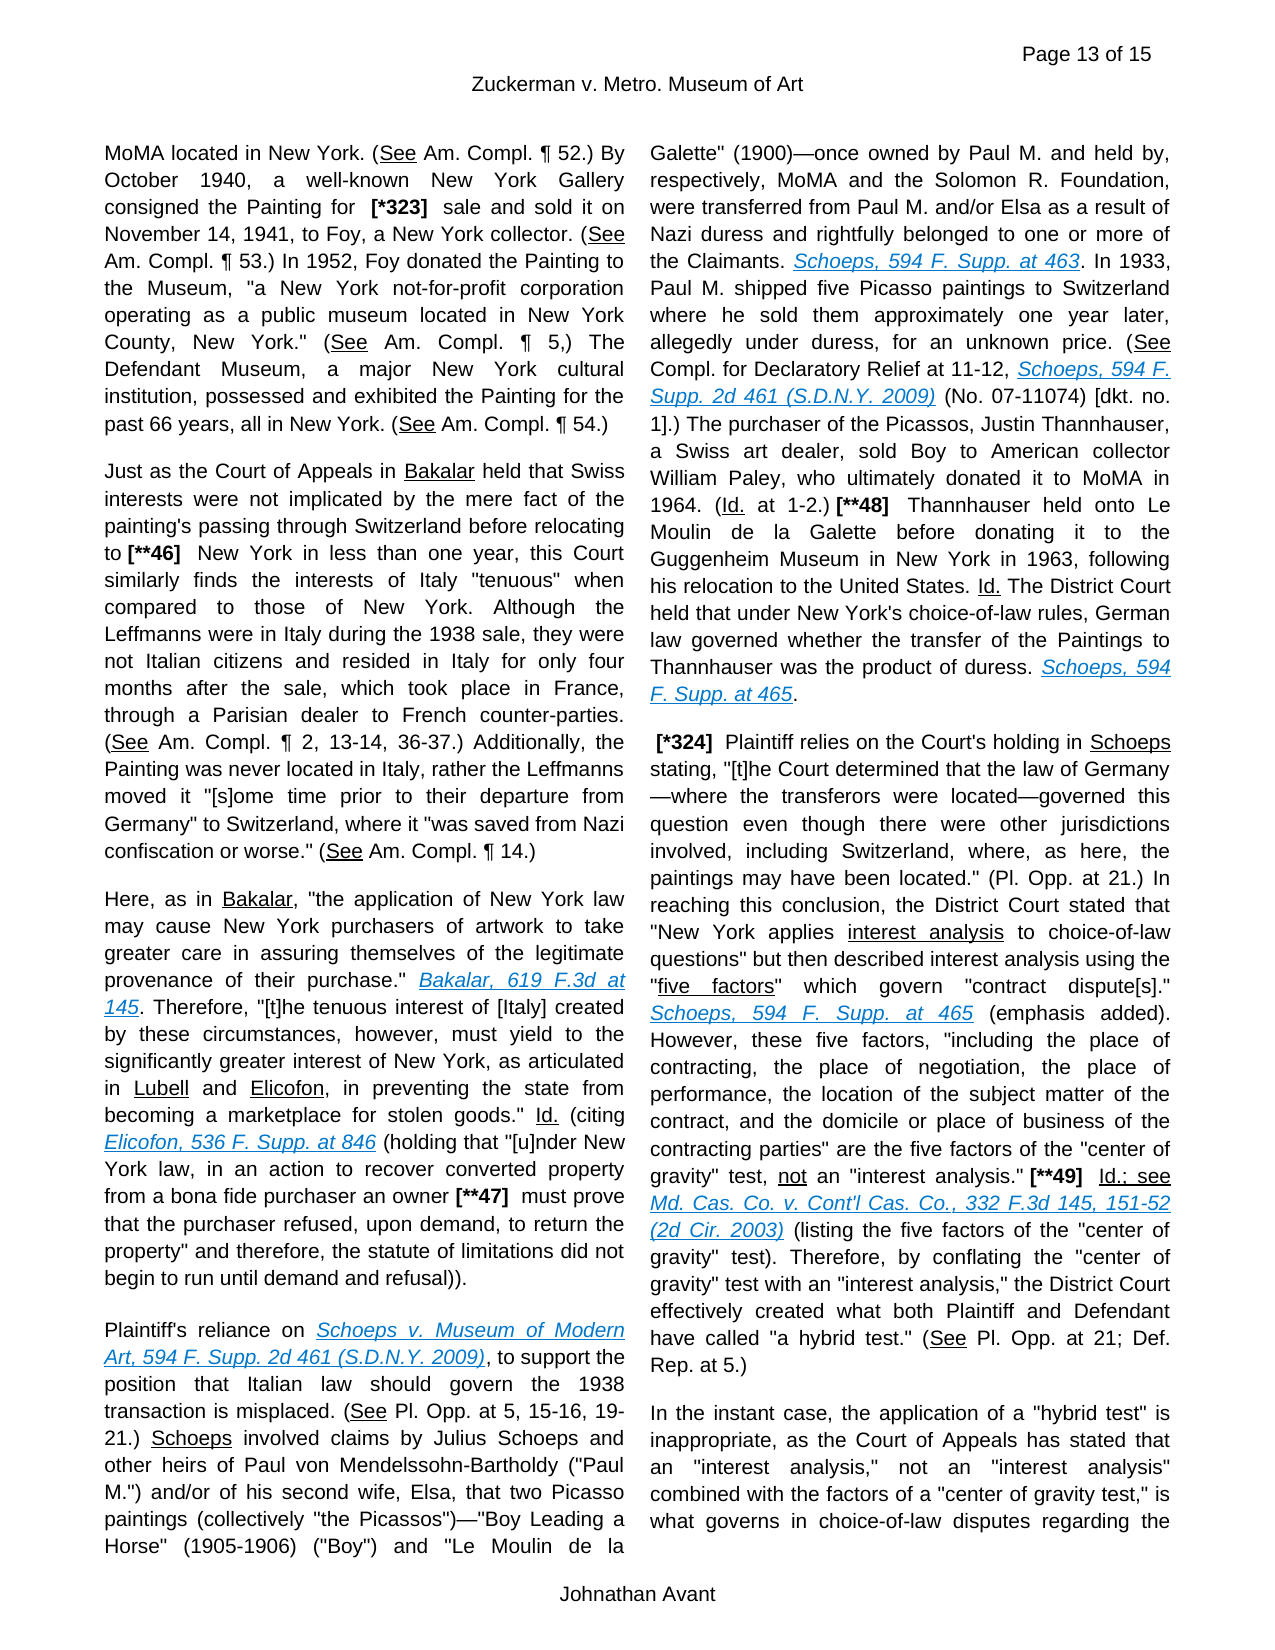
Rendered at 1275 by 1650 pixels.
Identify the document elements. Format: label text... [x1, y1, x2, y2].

text [*324] Plaintiff relies on the Court's holding in Schoeps stating, "[t]he Court determined that the law of Germany—where the transferors were located—governed this question even though there were other jurisdictions involved, including Switzerland, where, as here, the paintings may have been located." (Pl. Opp. at 21.) In reaching this conclusion, the District Court stated that "New York applies interest analysis to choice-of-law questions" but then described interest analysis using the "five factors" which govern "contract dispute[s]." Schoeps, 594 F. Supp. at 465 (emphasis added). However, these five factors, "including the place of contracting, the place of negotiation, the place of performance, the location of the subject matter of the contract, and the domicile or place of business of the contracting parties" are the five factors of the "center of gravity" test, not an "interest analysis." [**49] Id.; see Md. Cas. Co. v. Cont'l Cas. Co., 332 F.3d 145, 151-52 (2d Cir. 2003) (listing the five factors of the "center of gravity" test). Therefore, by conflating the "center of gravity" test with an "interest analysis," the District Court effectively created what both Plaintiff and Defendant have called "a hybrid test." (See Pl. Opp. at 21; Def. Rep. at 5.) [650, 1213, 1171, 1377]
text Just as the Court of Appeals in Bakalar held that Swiss interests were not implicated by the mere fact of the painting's passing through Switzerland before relocating to [**46] New York in less than one year, this Court similarly finds the interests of Italy "tenuous" when compared to those of New York. Although the Leffmanns were in Italy during the 1938 sale, they were not Italian citizens and resided in Italy for only four months after the sale, which took place in France, through a Parisian dealer to French counter-parties. (See Am. Compl. ¶ 2, 13-14, 36-37.) Additionally, the Painting was never located in Italy, rather the Leffmanns moved it "[s]ome time prior to their departure from Germany" to Switzerland, where it "was saved from Nazi confiscation or worse." (See Am. Compl. ¶ 14.) [104, 456, 625, 862]
text [*324] Plaintiff relies on the Court's holding in Schoeps stating, "[t]he Court determined that the law of Germany—where the transferors were located—governed this question even though there were other jurisdictions involved, including Switzerland, where, as here, the paintings may have been located." (Pl. Opp. at 21.) In reaching this conclusion, the District Court stated that "New York applies interest analysis to choice-of-law questions" but then described interest analysis using the "five factors" which govern "contract dispute[s]." Schoeps, 594 F. Supp. at 465 (emphasis added). However, these five factors, "including the place of contracting, the place of negotiation, the place of performance, the location of the subject matter of the contract, and the domicile or place of business of the contracting parties" are the five factors of the "center of gravity" test, not an "interest analysis." [**49] Id.; see Md. Cas. Co. v. Cont'l Cas. Co., 332 F.3d 145, 151-52 (2d Cir. 2003) (listing the five factors of the "center of gravity" test). Therefore, by conflating the "center of gravity" test with an "interest analysis," the District Court effectively created what both Plaintiff and Defendant have called "a hybrid test." (See Pl. Opp. at 21; Def. Rep. at 5.) [650, 727, 1171, 1212]
text Plaintiff's reliance on Schoeps v. Museum of Modern Art, 594 F. Supp. 2d 461 (S.D.N.Y. 2009), to support the position that Italian law should govern the 1938 transaction is misplaced. (See Pl. Opp. at 5, 15-16, 19-21.) Schoeps involved claims by Julius Schoeps and other heirs of Paul von Mendelssohn-Bartholdy ("Paul M.") and/or of his second wife, Elsa, that two Picasso paintings (collectively "the Picassos")—"Boy Leading a Horse" (1905-1906) ("Boy") and "Le Moulin de la Galette" (1900)—once owned by Paul M. and held by, respectively, MoMA and the Solomon R. Foundation, were transferred from Paul M. and/or Elsa as a result of Nazi duress and rightfully belonged to one or more of the Claimants. Schoeps, 594 F. Supp. at 463. In 1933, Paul M. shipped five Picasso paintings to Switzerland where he sold them approximately one year later, allegedly under duress, for an unknown price. (See Compl. for Declaratory Relief at 11-12, Schoeps, 594 F. Supp. 2d 461 (S.D.N.Y. 2009) (No. 07-11074) [dkt. no. 1].) The purchaser of the Picassos, Justin Thannhauser, a Swiss art dealer, sold Boy to American collector William Paley, who ultimately donated it to MoMA in 1964. (Id. at 1-2.) [**48] Thannhauser held onto Le Moulin de la Galette before donating it to the Guggenheim Museum in New York in 1963, following his relocation to the United States. Id. The District Court held that under New York's choice-of-law rules, German law governed whether the transfer of the Paintings to Thannhauser was the product of duress. Schoeps, 594 F. Supp. at 465. [104, 1314, 625, 1558]
text Here, as in Bakalar, "the application of New York law may cause New York purchasers of artwork to take greater care in assuring themselves of the legitimate provenance of their purchase." Bakalar, 619 F.3d at 145. Therefore, "[t]he tenuous interest of [Italy] created by these circumstances, however, must yield to the significantly greater interest of New York, as articulated in Lubell and Elicofon, in preventing the state from becoming a marketplace for stolen goods." Id. (citing Elicofon, 536 F. Supp. at 846 (holding that "[u]nder New York law, in an action to recover converted property from a bona fide purchaser an owner [**47] must prove that the purchaser refused, upon demand, to return the property" and therefore, the statute of limitations did not begin to run until demand and refusal)). [104, 883, 625, 1289]
text Plaintiff's reliance on Schoeps v. Museum of Modern Art, 594 F. Supp. 2d 461 (S.D.N.Y. 2009), to support the position that Italian law should govern the 1938 transaction is misplaced. (See Pl. Opp. at 5, 15-16, 19-21.) Schoeps involved claims by Julius Schoeps and other heirs of Paul von Mendelssohn-Bartholdy ("Paul M.") and/or of his second wife, Elsa, that two Picasso paintings (collectively "the Picassos")—"Boy Leading a Horse" (1905-1906) ("Boy") and "Le Moulin de la Galette" (1900)—once owned by Paul M. and held by, respectively, MoMA and the Solomon R. Foundation, were transferred from Paul M. and/or Elsa as a result of Nazi duress and rightfully belonged to one or more of the Claimants. Schoeps, 594 F. Supp. at 463. In 1933, Paul M. shipped five Picasso paintings to Switzerland where he sold them approximately one year later, allegedly under duress, for an unknown price. (See Compl. for Declaratory Relief at 11-12, Schoeps, 594 F. Supp. 2d 461 (S.D.N.Y. 2009) (No. 07-11074) [dkt. no. 1].) The purchaser of the Picassos, Justin Thannhauser, a Swiss art dealer, sold Boy to American collector William Paley, who ultimately donated it to MoMA in 1964. (Id. at 1-2.) [**48] Thannhauser held onto Le Moulin de la Galette before donating it to the Guggenheim Museum in New York in 1963, following his relocation to the United States. Id. The District Court held that under New York's choice-of-law rules, German law governed whether the transfer of the Paintings to Thannhauser was the product of duress. Schoeps, 594 F. Supp. at 465. [650, 137, 1171, 706]
